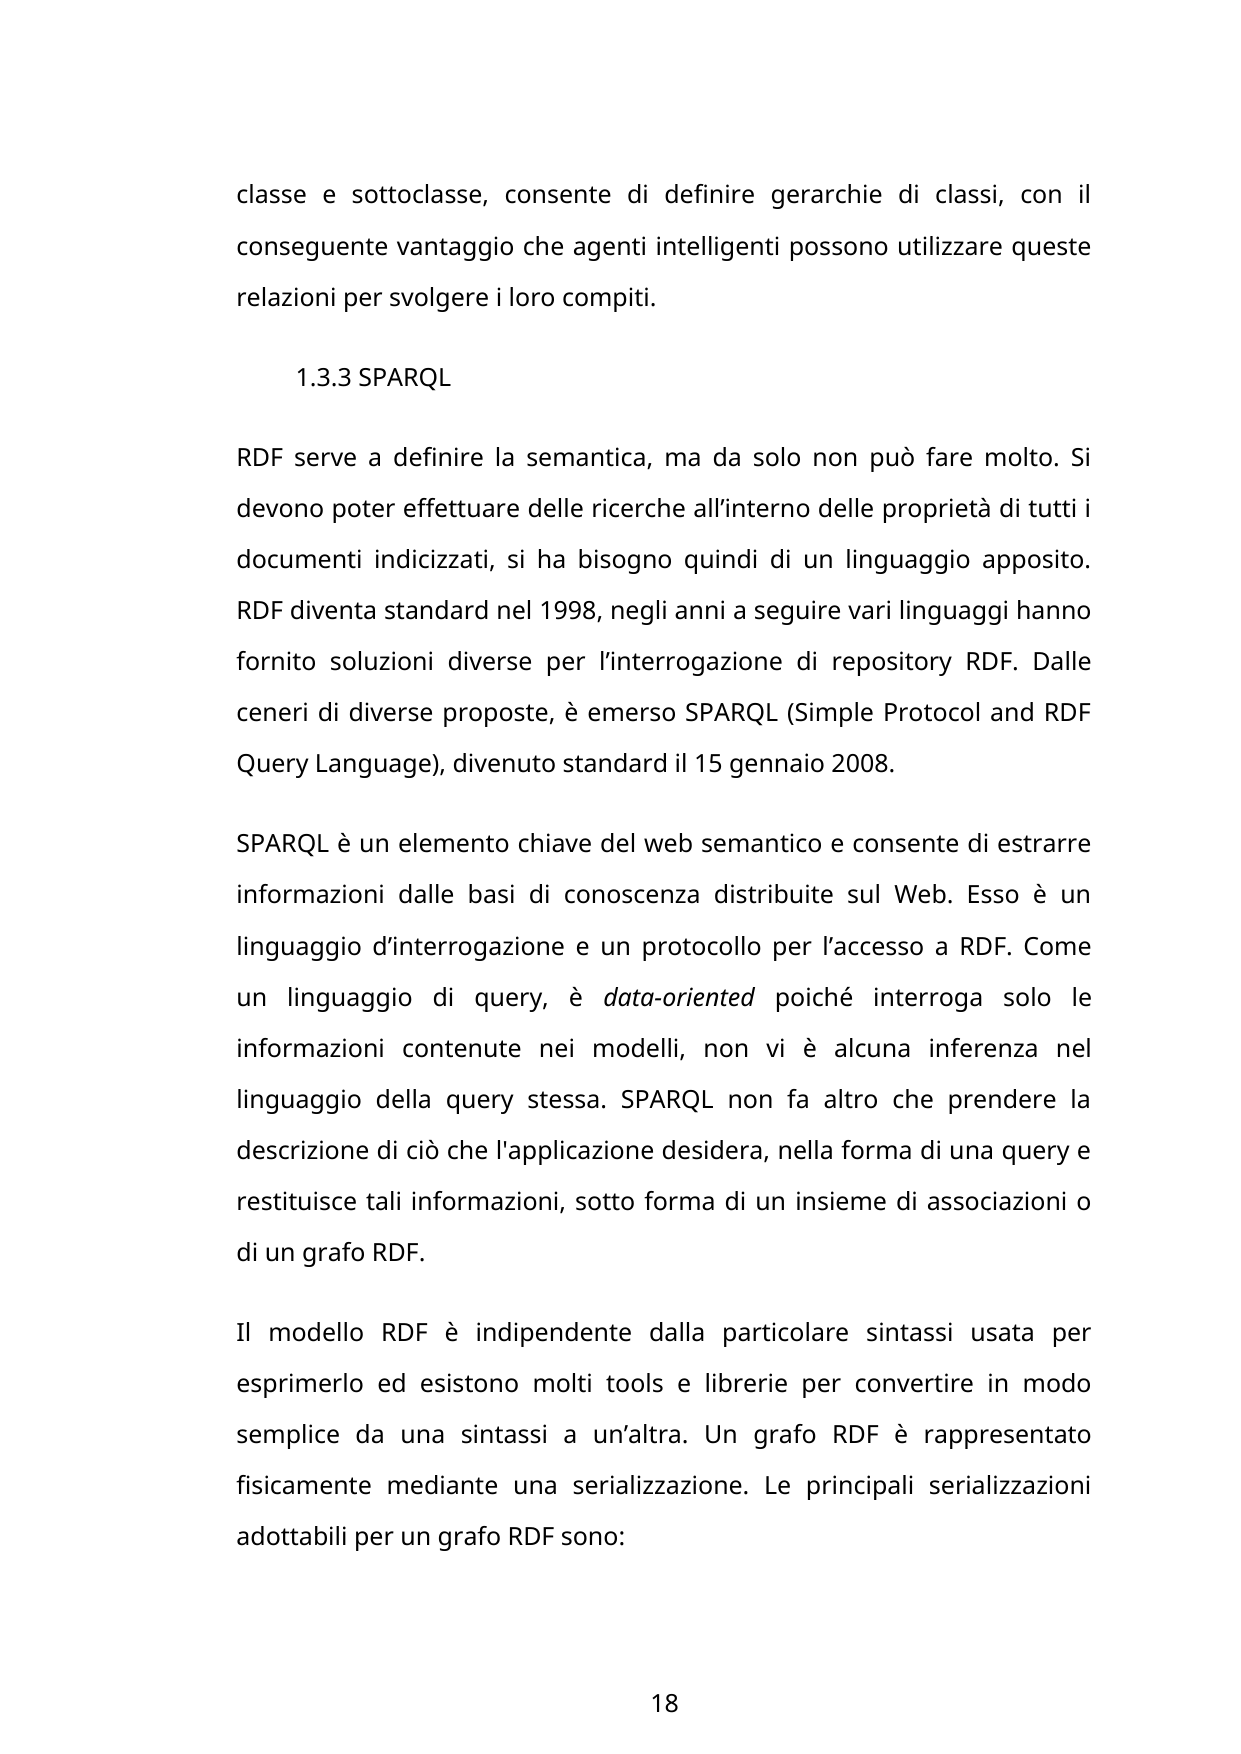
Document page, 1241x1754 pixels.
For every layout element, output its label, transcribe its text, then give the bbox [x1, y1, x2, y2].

text RDF serve a definire la semantica, ma da solo non può fare molto. Si devono poter effettuare delle ricerche all’interno delle proprietà di tutti i documenti indicizzati, si ha bisogno quindi di un linguaggio apposito. RDF diventa standard nel 1998, negli anni a seguire vari linguaggi hanno fornito soluzioni diverse per l’interrogazione di repository RDF. Dalle ceneri di diverse proposte, è emerso SPARQL (Simple Protocol and RDF Query Language), divenuto standard il 15 gennaio 2008. [236, 440, 1092, 780]
text 1.3.3 SPARQL [295, 359, 1092, 393]
text Il modello RDF è indipendente dalla particolare sintassi usata per esprimerlo ed esistono molti tools e librerie per convertire in modo semplice da una sintassi a un’altra. Un grafo RDF è rappresentato fisicamente mediante una serializzazione. Le principali serializzazioni adottabili per un grafo RDF sono: [236, 1315, 1092, 1553]
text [236, 177, 1092, 313]
text SPARQL è un elemento chiave del web semantico e consente di estrarre informazioni dalle basi di conoscenza distribuite sul Web. Esso è un linguaggio d’interrogazione e un protocollo per l’accesso a RDF. Come un linguaggio di query, è data-oriented poiché interroga solo le informazioni contenute nei modelli, non vi è alcuna inferenza nel linguaggio della query stessa. SPARQL non fa altro che prendere la descrizione di ciò che l'applicazione desidera, nella forma di una query e restituisce tali informazioni, sotto forma di un insieme di associazioni o di un grafo RDF. [236, 826, 1092, 1268]
